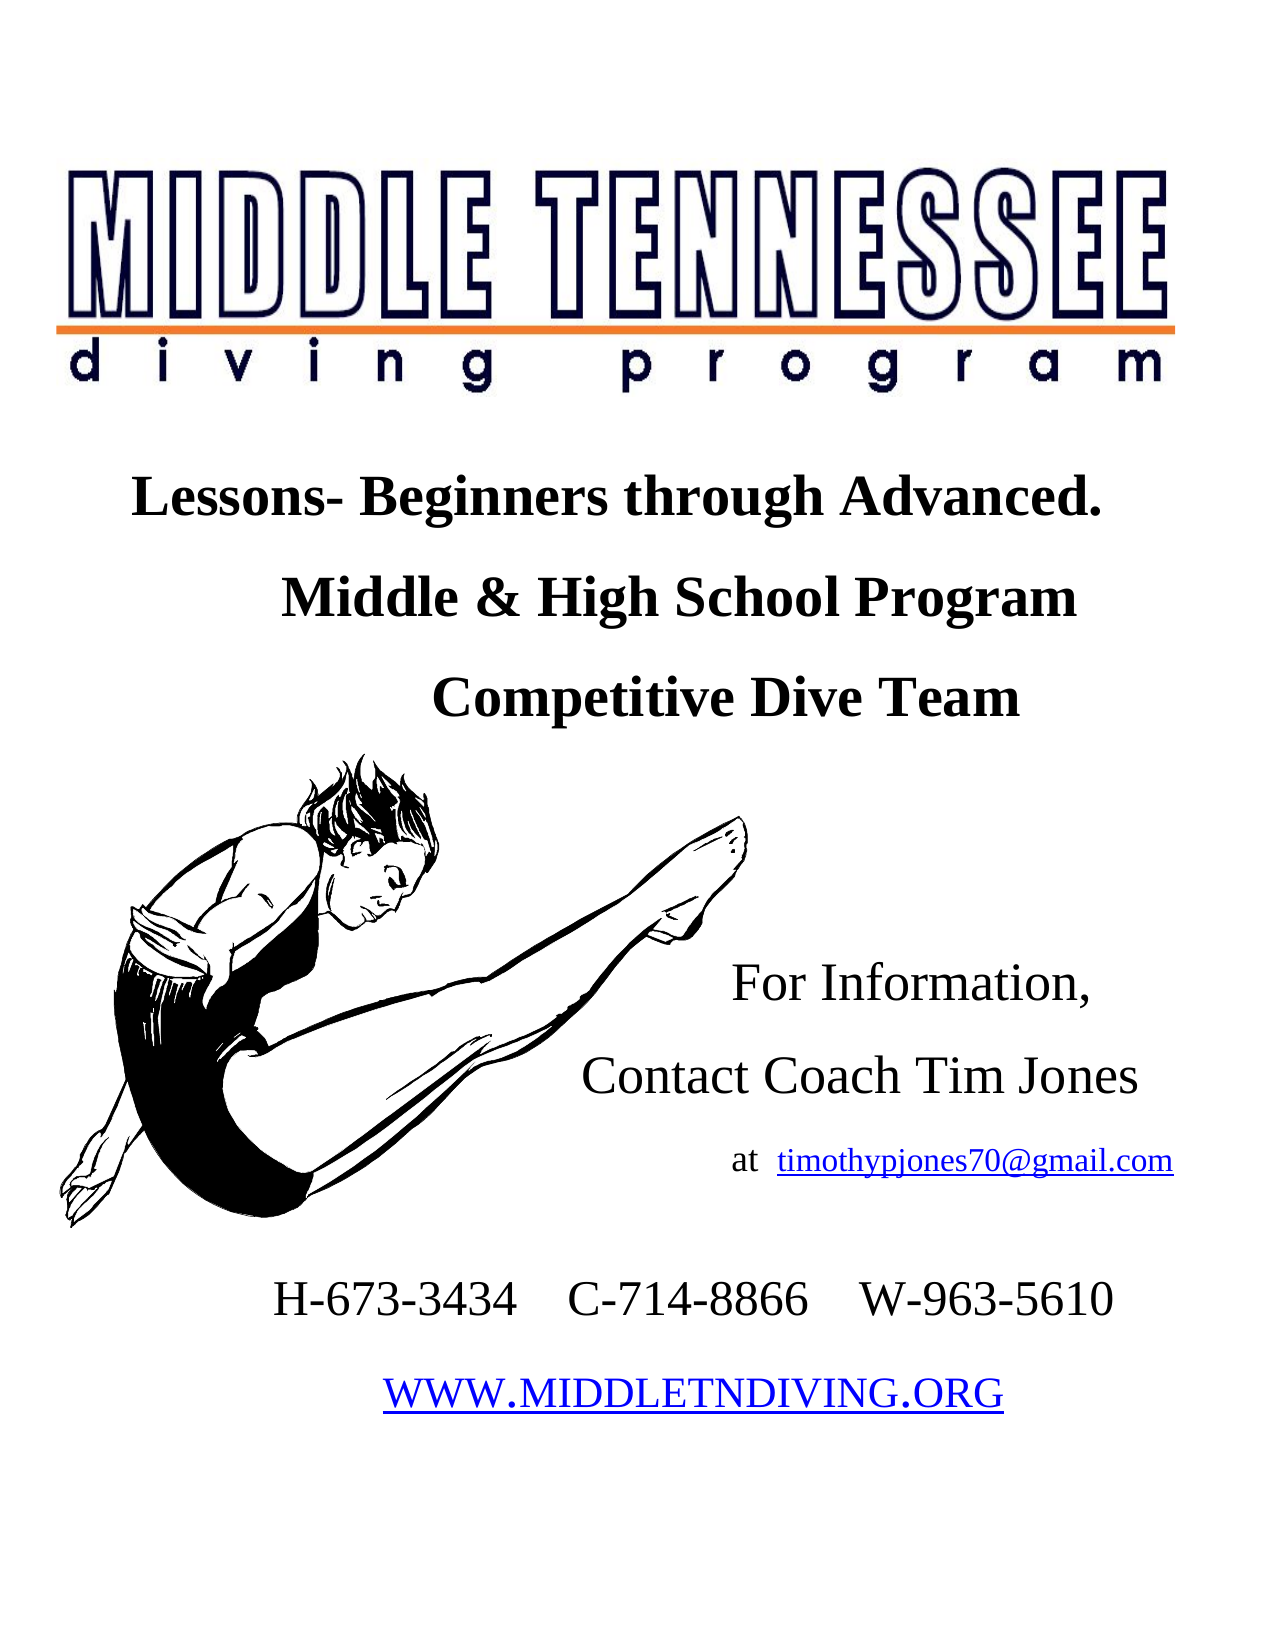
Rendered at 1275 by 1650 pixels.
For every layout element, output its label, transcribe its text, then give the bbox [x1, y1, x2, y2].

text For Information, [656, 950, 1181, 1012]
text Contact Coach Tim Jones [506, 1043, 1181, 1106]
text Competitive Dive Team [356, 662, 1181, 729]
text Lessons- Beginners through Advanced. [131, 461, 1181, 528]
text H-673-3434 C-714-8866 W-963-5610 www.middletndiving.org [206, 1268, 1181, 1419]
text Middle & High School Program [206, 562, 1181, 629]
text at timothypjones70@gmail.com [506, 1137, 1181, 1180]
picture [56, 158, 1175, 397]
